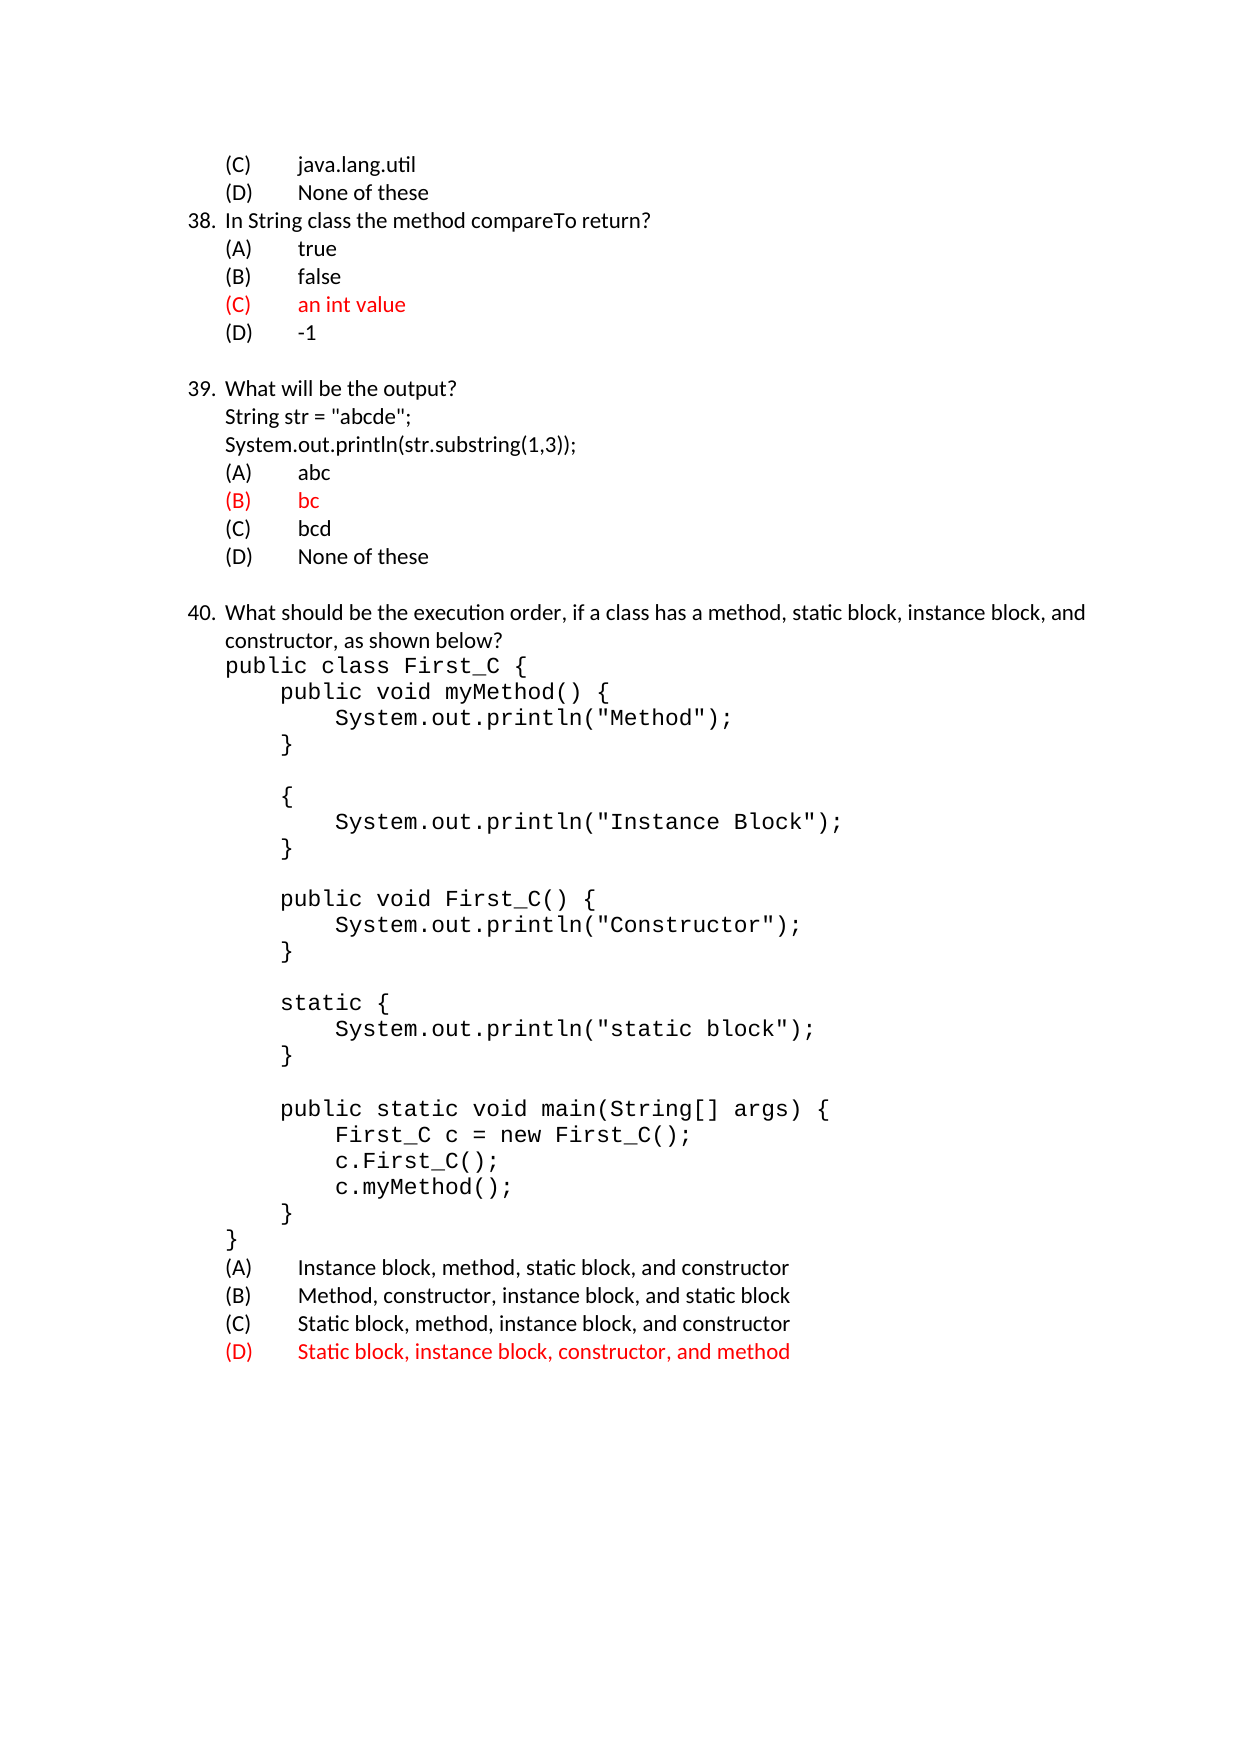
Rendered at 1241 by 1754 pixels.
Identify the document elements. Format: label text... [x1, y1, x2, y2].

list What should be the execution order, if a class has a method, static block, instance block, and constructor, as shown below? [187, 598, 1090, 654]
list System.out.println(str.substring(1,3)); [225, 430, 1090, 458]
list public void myMethod() { [225, 680, 1090, 706]
list { [225, 784, 1090, 810]
list System.out.println("Method"); [225, 706, 1090, 732]
list false [225, 262, 1090, 290]
list c.First_C(); [225, 1149, 1090, 1175]
list bc [225, 486, 1090, 514]
list true [225, 234, 1090, 262]
list } [225, 940, 1090, 966]
list } [225, 1201, 1090, 1227]
list static { [225, 992, 1090, 1017]
list System.out.println("Instance Block"); [225, 810, 1090, 836]
list } [225, 1227, 1090, 1253]
list In String class the method compareTo return? [187, 206, 1090, 234]
list c.myMethod(); [225, 1175, 1090, 1201]
list abc [225, 458, 1090, 486]
list Static block, instance block, constructor, and method [225, 1337, 1090, 1365]
list } [225, 1043, 1090, 1069]
list Method, constructor, instance block, and static block [225, 1281, 1090, 1309]
list System.out.println("Constructor"); [225, 914, 1090, 940]
list System.out.println("static block"); [225, 1017, 1090, 1043]
list public static void main(String[] args) { [225, 1097, 1090, 1123]
list public void First_C() { [225, 888, 1090, 914]
list First_C c = new First_C(); [225, 1123, 1090, 1149]
list public class First_C { [225, 654, 1090, 680]
list None of these [225, 542, 1090, 570]
list Static block, method, instance block, and constructor [225, 1309, 1090, 1337]
list an int value [225, 290, 1090, 318]
list Instance block, method, static block, and constructor [225, 1253, 1090, 1281]
list java.lang.util [225, 150, 1090, 178]
list -1 [225, 318, 1090, 346]
list } [225, 836, 1090, 862]
list What will be the output? [187, 374, 1090, 402]
list None of these [225, 178, 1090, 206]
list } [225, 732, 1090, 758]
list String str = "abcde"; [225, 402, 1090, 430]
list bcd [225, 514, 1090, 542]
